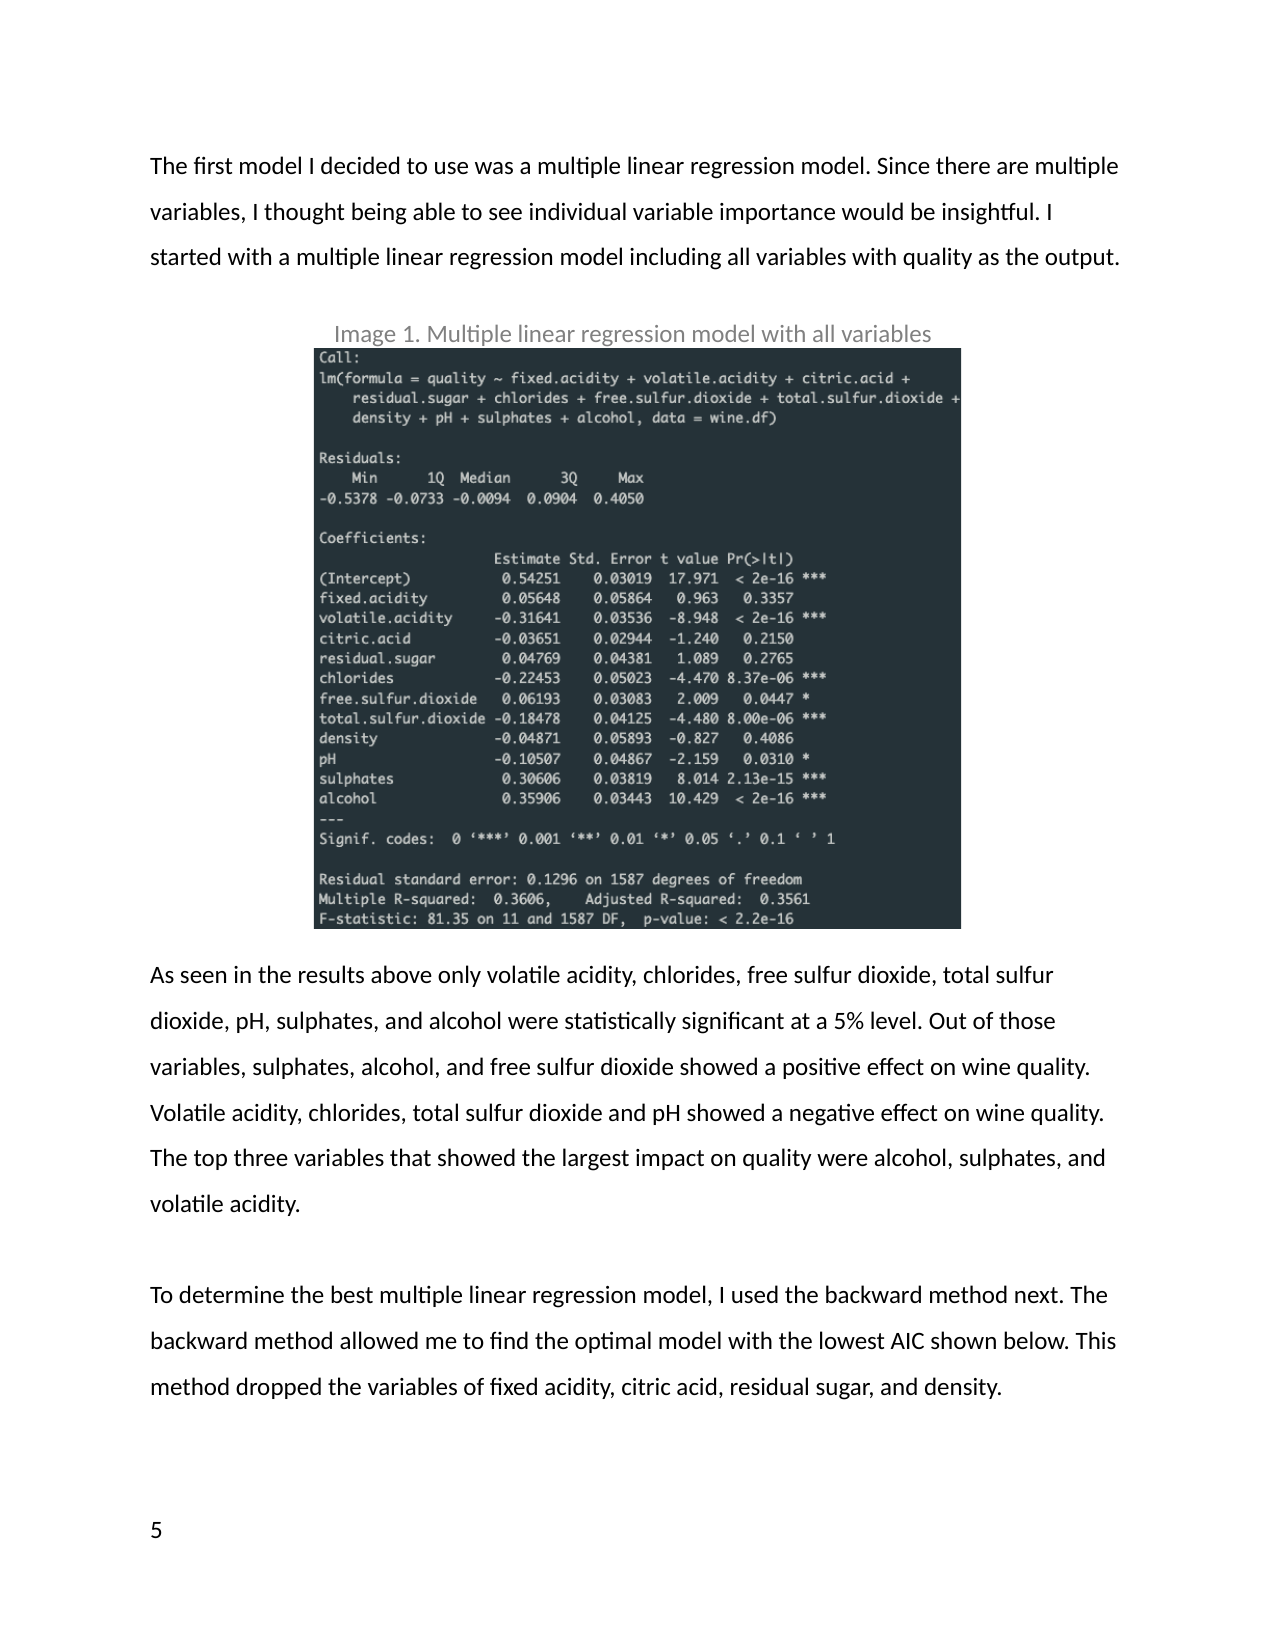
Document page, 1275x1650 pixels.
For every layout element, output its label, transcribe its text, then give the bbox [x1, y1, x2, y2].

text As seen in the results above only volatile acidity, chlorides, free sulfur dioxide, total sulfur dioxide, pH, sulphates, and alcohol were statistically significant at a 5% level. Out of those variables, sulphates, alcohol, and free sulfur dioxide showed a positive effect on wine quality. Volatile acidity, chlorides, total sulfur dioxide and pH showed a negative effect on wine quality. The top three variables that showed the largest impact on quality were alcohol, sulphates, and volatile acidity. [150, 959, 1125, 1219]
text Image 1. Multiple linear regression model with all variables [300, 318, 1125, 348]
picture [313, 348, 962, 929]
text The first model I decided to use was a multiple linear regression model. Since there are multiple variables, I thought being able to see individual variable importance would be insightful. I started with a multiple linear regression model including all variables with quality as the output. [150, 150, 1125, 272]
text To determine the best multiple linear regression model, I used the backward method next. The backward method allowed me to find the optimal model with the lowest AIC shown below. This method dropped the variables of fixed acidity, citric acid, residual sugar, and density. [150, 1280, 1125, 1402]
